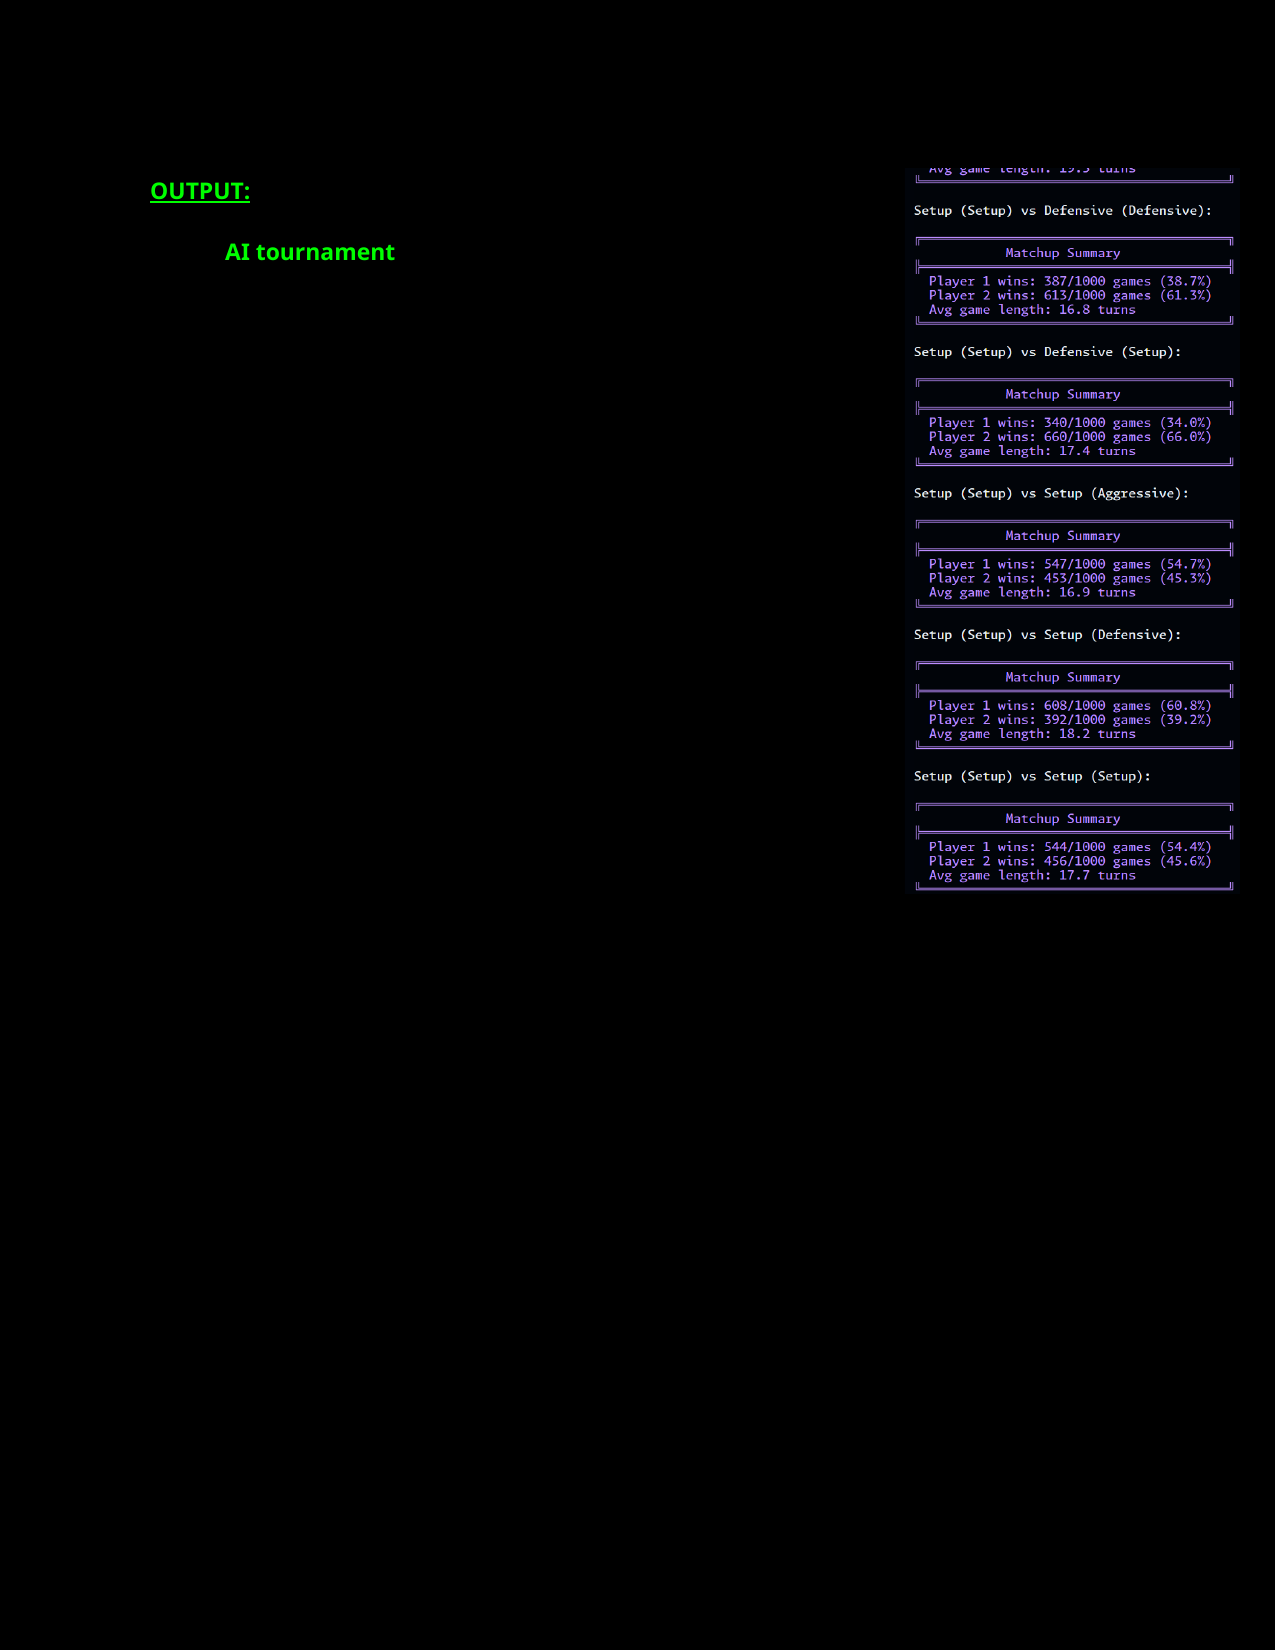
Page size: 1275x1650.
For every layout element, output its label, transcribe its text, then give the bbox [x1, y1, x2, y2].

picture [904, 168, 1240, 894]
text OUTPUT: [150, 175, 904, 206]
text AI tournament [150, 236, 904, 267]
